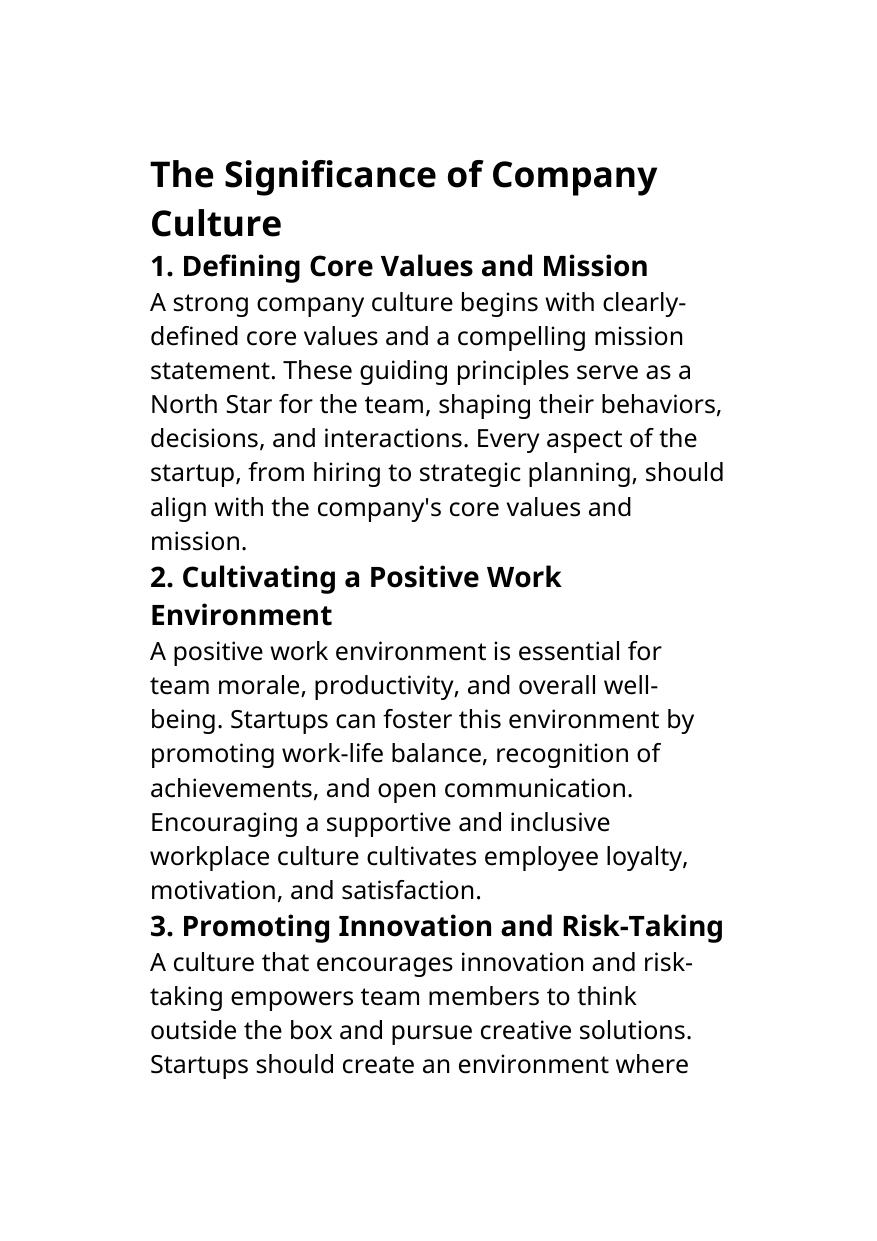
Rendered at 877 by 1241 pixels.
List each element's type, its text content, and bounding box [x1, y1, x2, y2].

subtitle The Significance of Company Culture [150, 150, 727, 246]
text A positive work environment is essential for team morale, productivity, and overall well-being. Startups can foster this environment by promoting work-life balance, recognition of achievements, and open communication. Encouraging a supportive and inclusive workplace culture cultivates employee loyalty, motivation, and satisfaction. [150, 634, 727, 906]
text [150, 945, 727, 1081]
subtitle 2. Cultivating a Positive Work Environment [150, 557, 727, 634]
subtitle 3. Promoting Innovation and Risk-Taking [150, 906, 727, 945]
text A strong company culture begins with clearly-defined core values and a compelling mission statement. These guiding principles serve as a North Star for the team, shaping their behaviors, decisions, and interactions. Every aspect of the startup, from hiring to strategic planning, should align with the company's core values and mission. [150, 285, 727, 557]
subtitle 1. Defining Core Values and Mission [150, 246, 727, 285]
